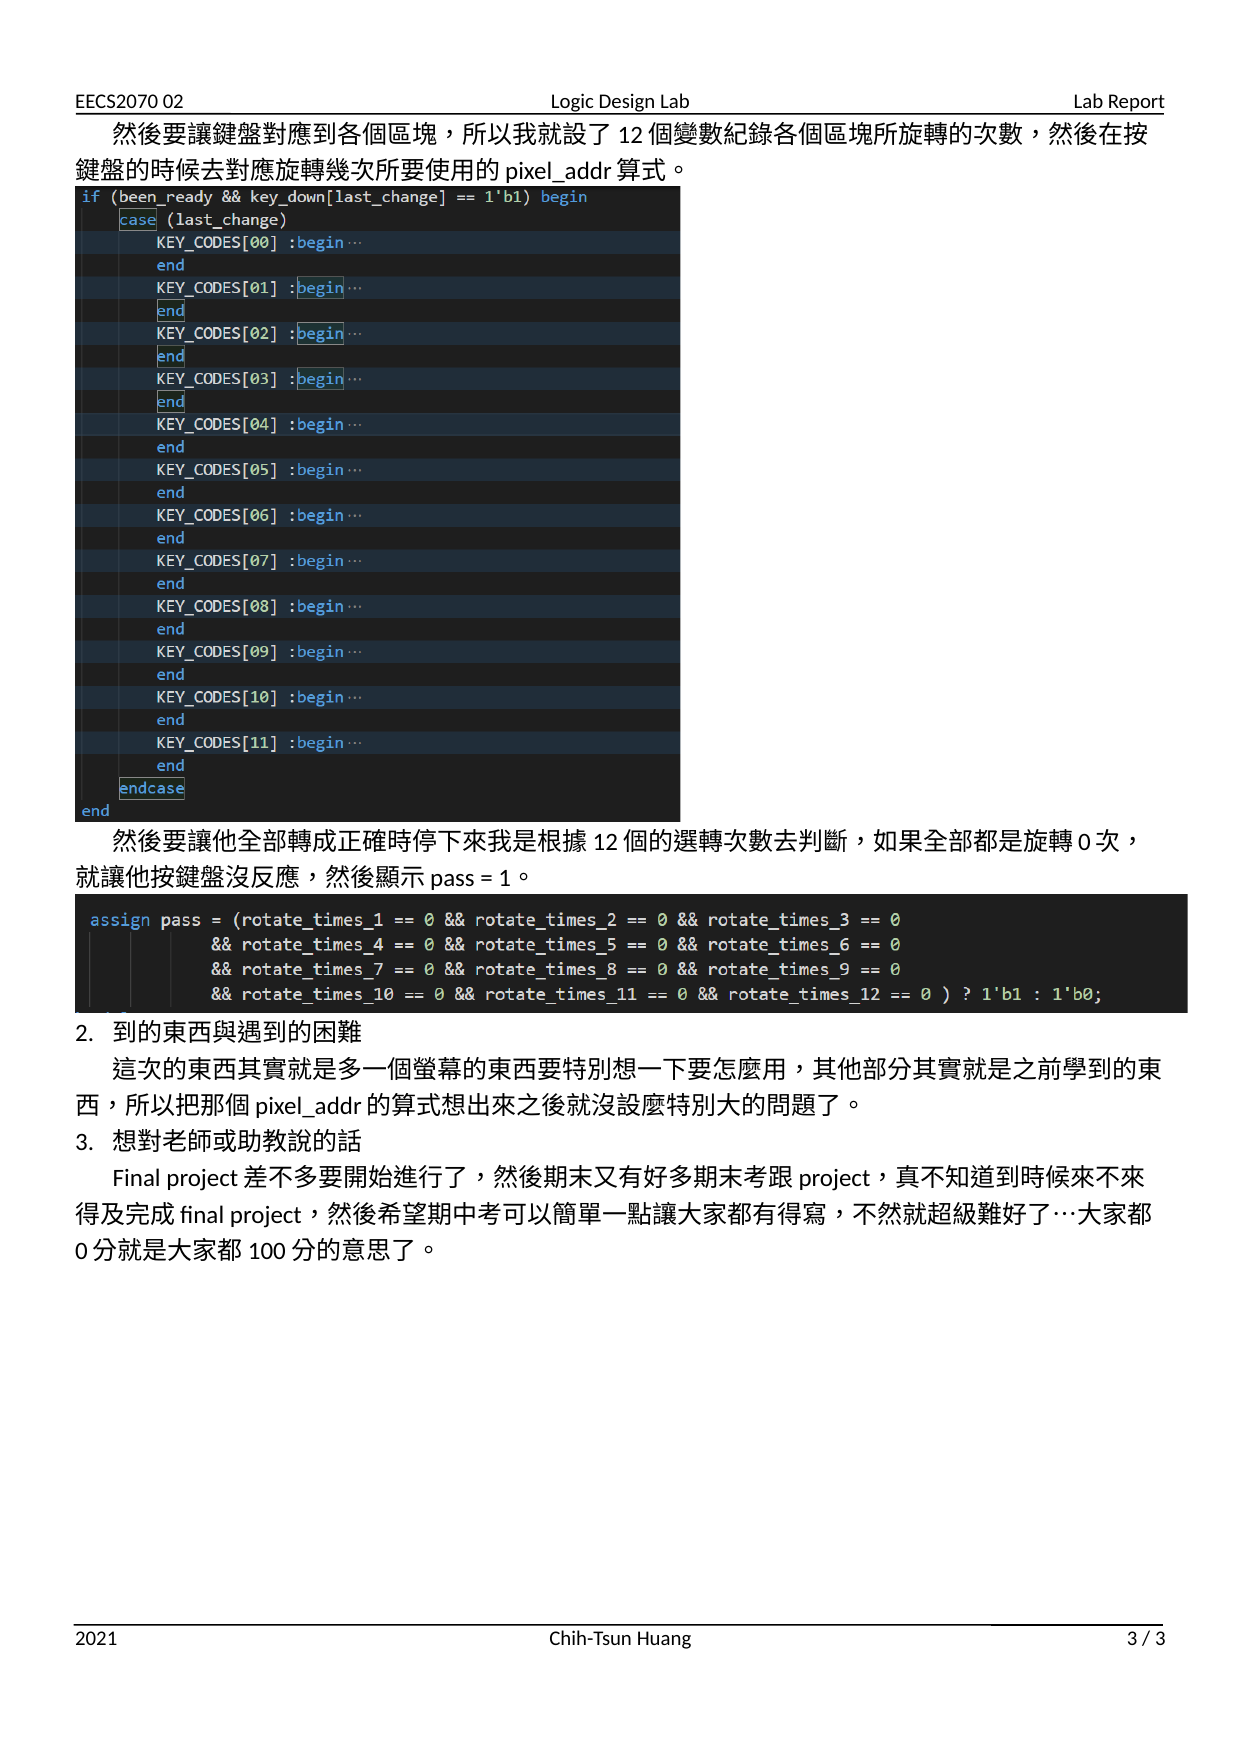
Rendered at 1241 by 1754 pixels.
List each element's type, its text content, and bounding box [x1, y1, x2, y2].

list 到的東西與遇到的困難 [75, 1013, 1165, 1049]
text 然後要讓他全部轉成正確時停下來我是根據12個的選轉次數去判斷，如果全部都是旋轉0次，就讓他按鍵盤沒反應，然後顯示pass = 1。 [75, 822, 1165, 894]
text 這次的東西其實就是多一個螢幕的東西要特別想一下要怎麼用，其他部分其實就是之前學到的東西，所以把那個pixel_addr的算式想出來之後就沒設麼特別大的問題了。 [75, 1049, 1165, 1122]
picture [75, 186, 681, 822]
text 然後要讓鍵盤對應到各個區塊，所以我就設了12個變數紀錄各個區塊所旋轉的次數，然後在按鍵盤的時候去對應旋轉幾次所要使用的pixel_addr算式。 [75, 114, 1165, 187]
text Final project差不多要開始進行了，然後期末又有好多期末考跟project，真不知道到時候來不來得及完成final project，然後希望期中考可以簡單一點讓大家都有得寫，不然就超級難好了…大家都0分就是大家都100分的意思了。 [75, 1158, 1165, 1267]
list 想對老師或助教說的話 [75, 1122, 1165, 1158]
picture [75, 894, 1188, 1013]
